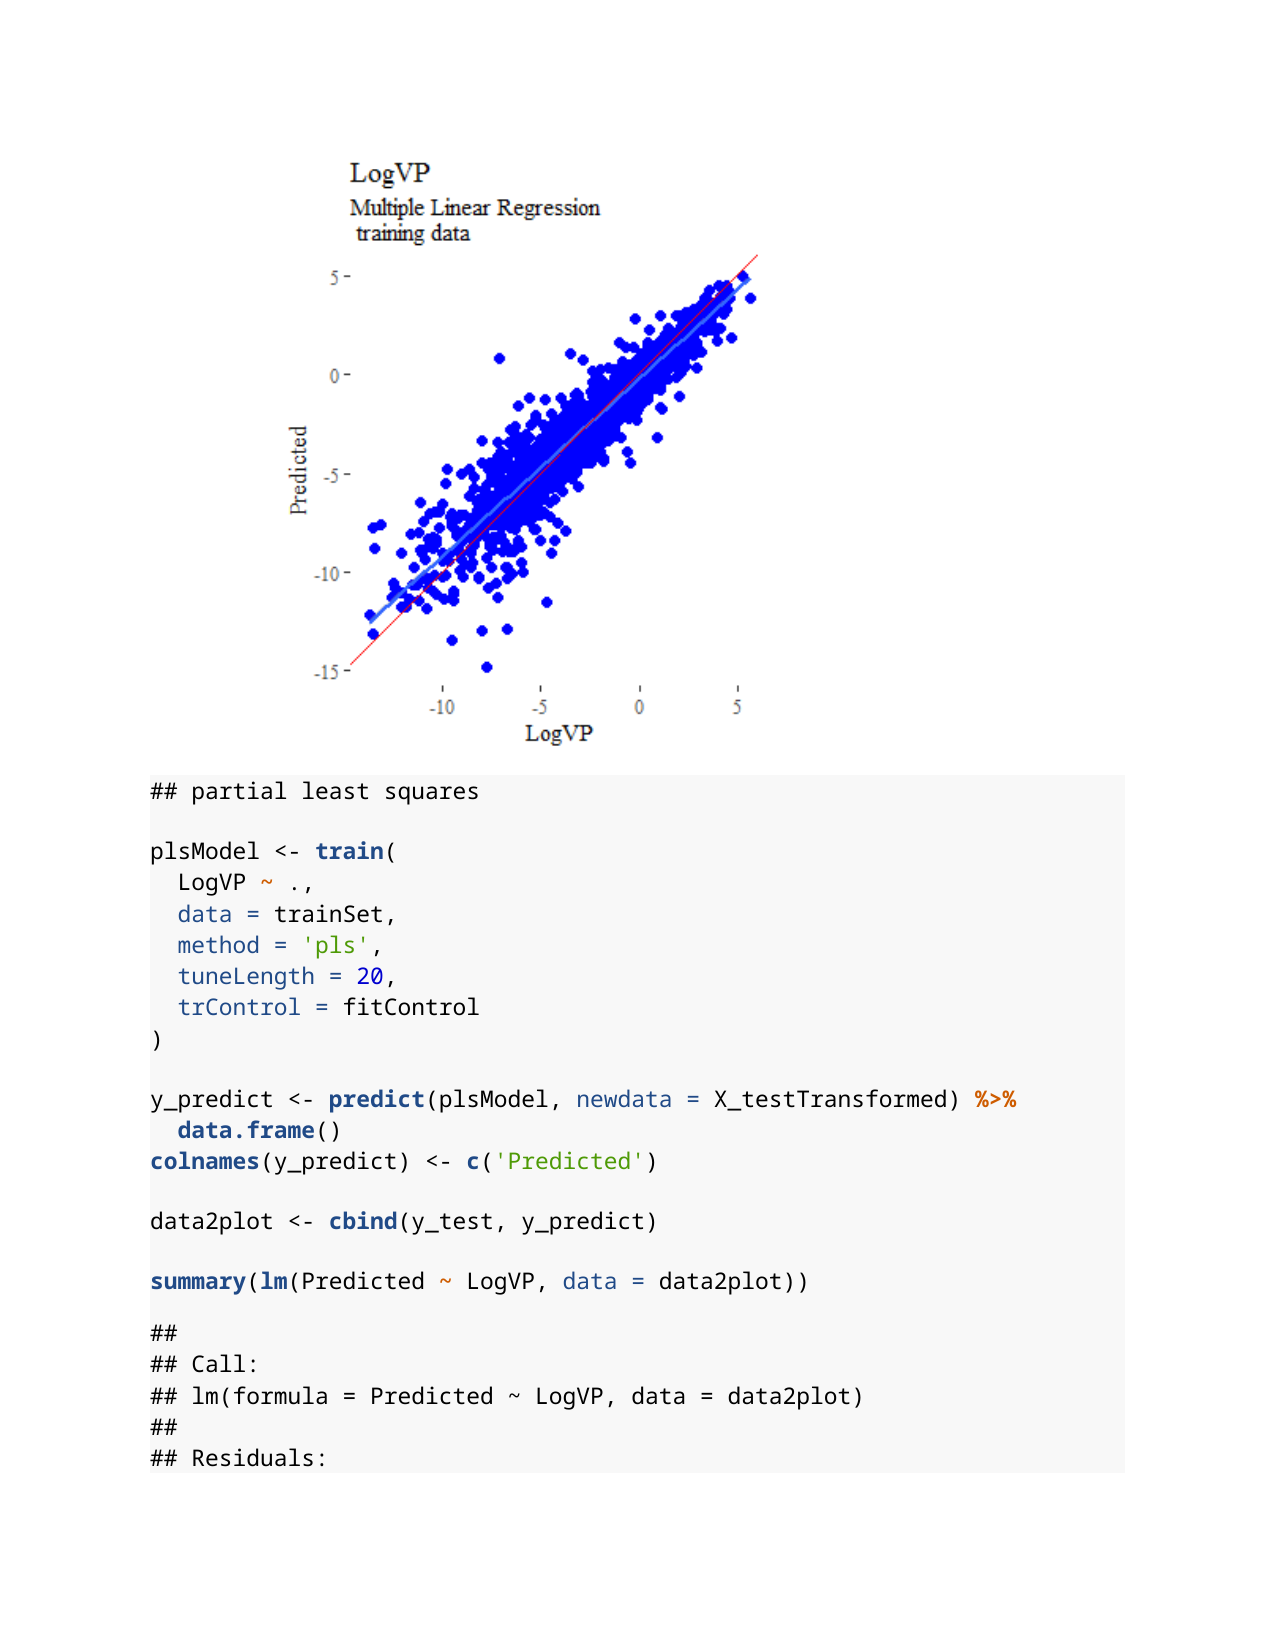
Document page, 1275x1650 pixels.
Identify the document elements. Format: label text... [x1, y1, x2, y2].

text ## partial least squares plsModel <- train( LogVP ~ ., data = trainSet, method = 'pls', tuneLength = 20, trControl = fitControl ) y_predict <- predict(plsModel, newdata = X_testTransformed) %>% data.frame() colnames(y_predict) <- c('Predicted') data2plot <- cbind(y_test, y_predict) summary(lm(Predicted ~ LogVP, data = data2plot)) [150, 775, 1125, 1296]
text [150, 1317, 1125, 1473]
picture [150, 150, 908, 757]
